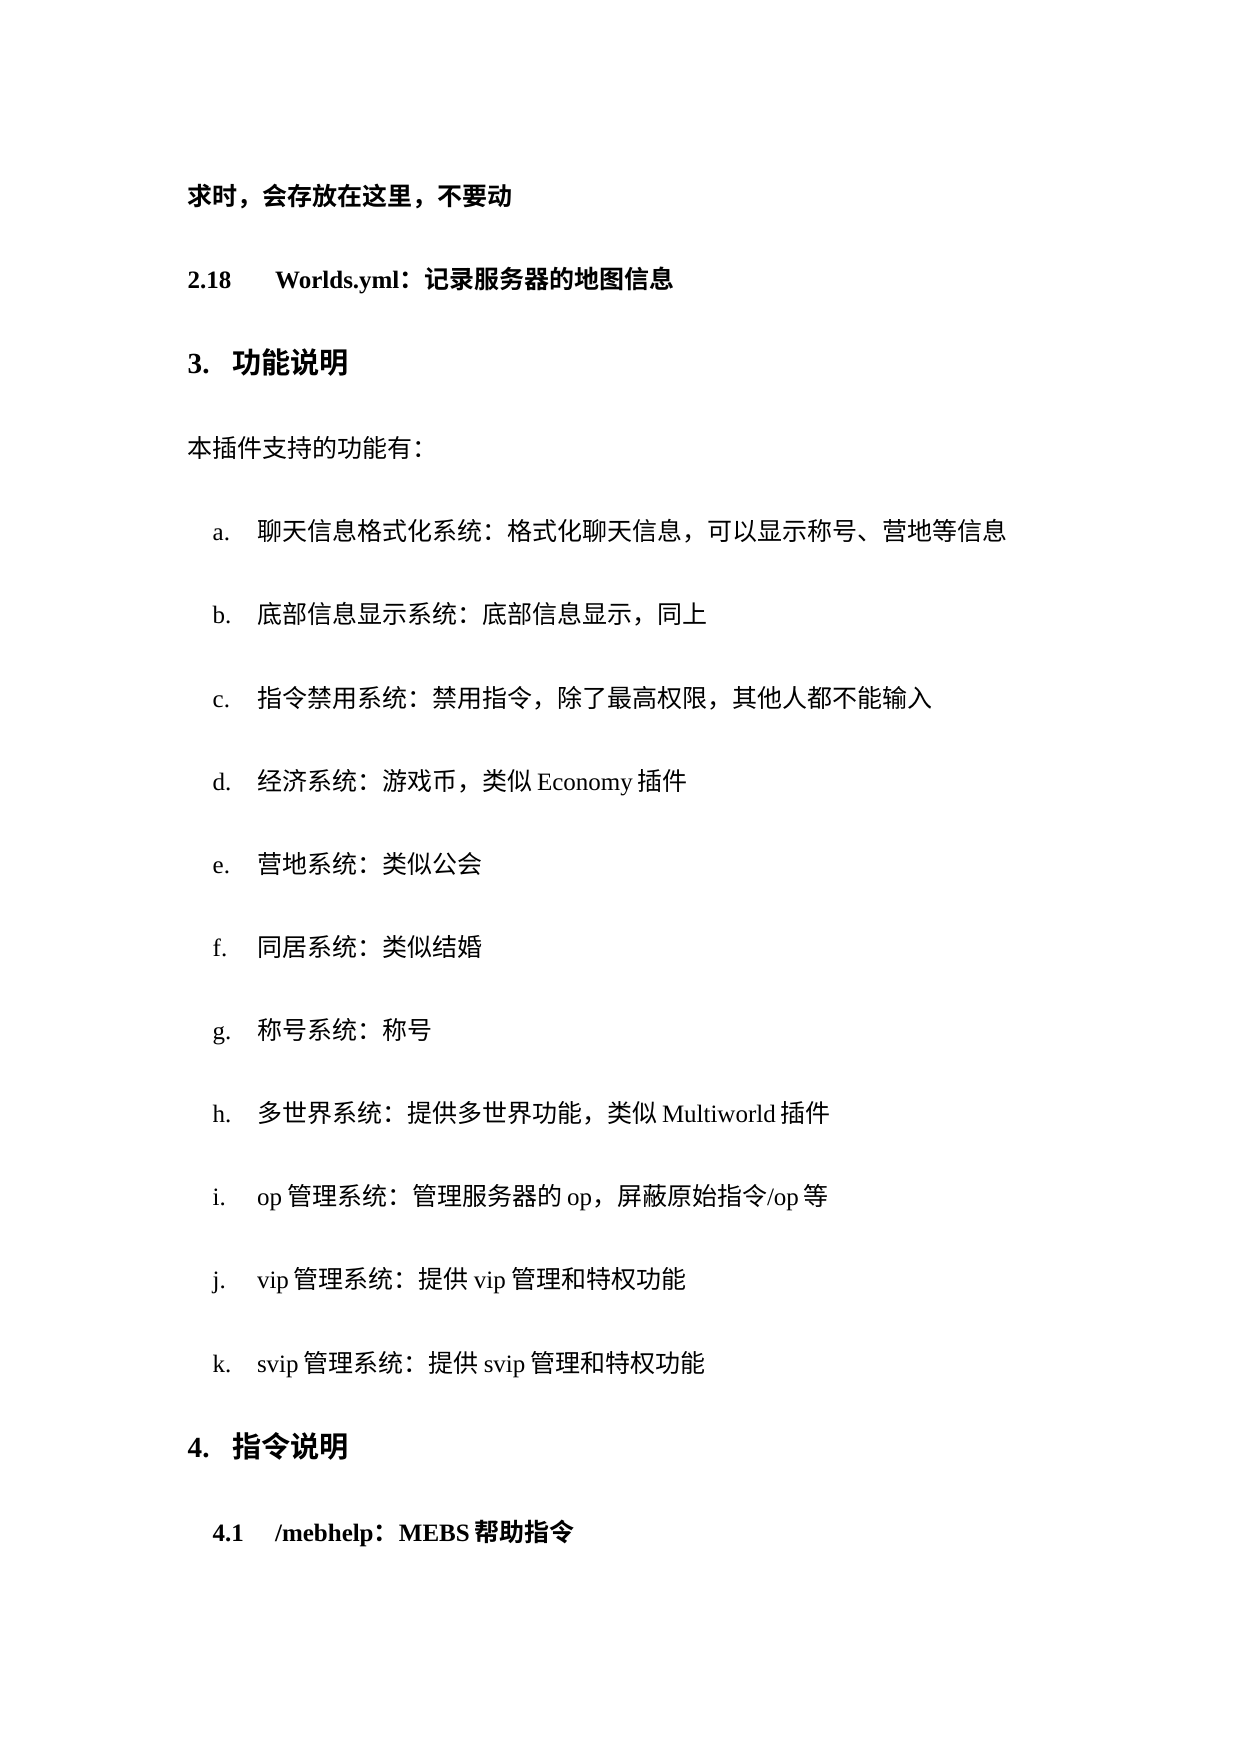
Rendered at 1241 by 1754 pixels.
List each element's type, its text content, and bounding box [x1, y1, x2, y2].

list 营地系统：类似公会 [212, 830, 1053, 895]
list 聊天信息格式化系统：格式化聊天信息，可以显示称号、营地等信息 [212, 497, 1053, 562]
list 称号系统：称号 [212, 996, 1053, 1061]
list op管理系统：管理服务器的op，屏蔽原始指令/op等 [212, 1162, 1053, 1227]
list 同居系统：类似结婚 [212, 913, 1053, 978]
list Worlds.yml：记录服务器的地图信息 [187, 245, 1053, 310]
list 底部信息显示系统：底部信息显示，同上 [212, 581, 1053, 646]
list /mebhelp：MEBS帮助指令 [212, 1498, 1053, 1563]
list 指令禁用系统：禁用指令，除了最高权限，其他人都不能输入 [212, 664, 1053, 729]
list 经济系统：游戏币，类似Economy插件 [212, 747, 1053, 812]
text 本插件支持的功能有： [187, 414, 1053, 479]
list svip管理系统：提供svip管理和特权功能 [212, 1329, 1053, 1394]
list vip管理系统：提供vip管理和特权功能 [212, 1246, 1053, 1311]
text 功能说明 [187, 328, 1053, 393]
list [187, 162, 1053, 227]
list 多世界系统：提供多世界功能，类似Multiworld插件 [212, 1079, 1053, 1144]
text 指令说明 [187, 1412, 1053, 1477]
